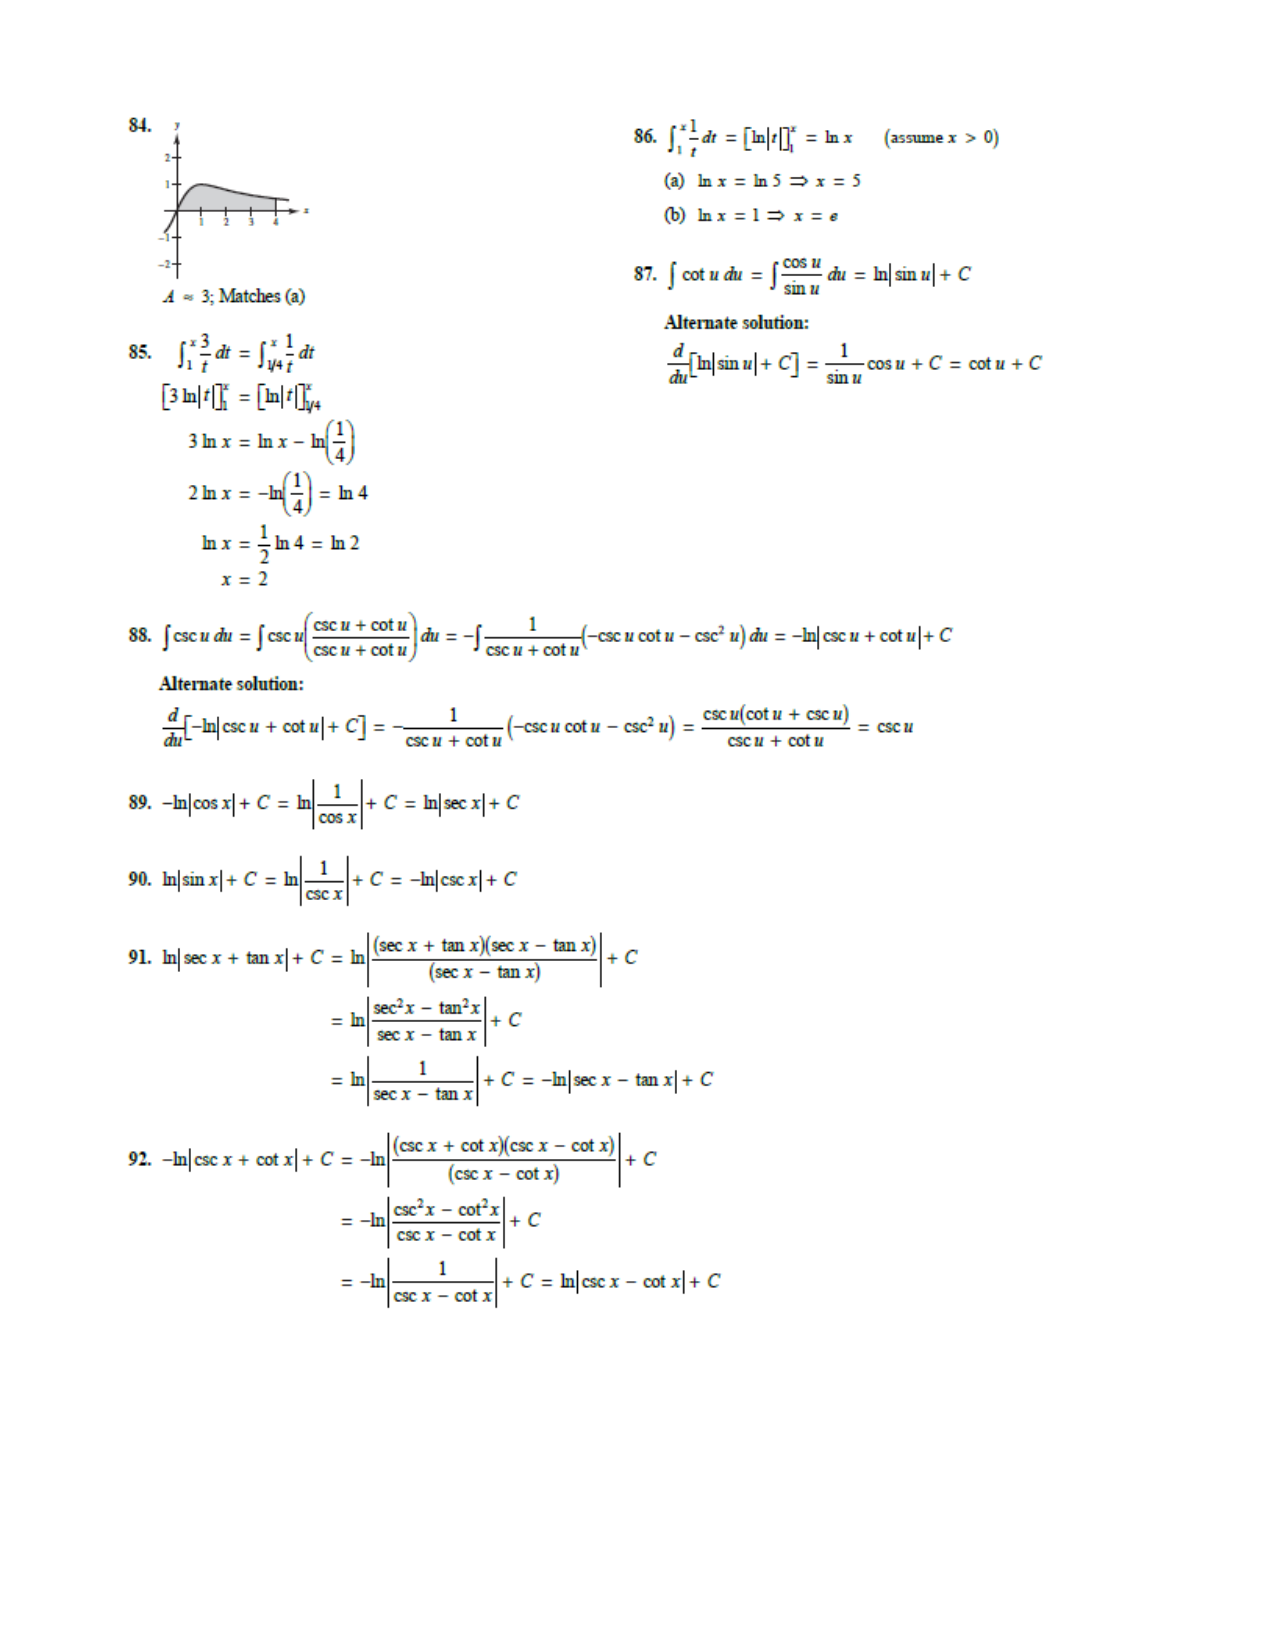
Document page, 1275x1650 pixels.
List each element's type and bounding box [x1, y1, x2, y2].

picture [105, 105, 1088, 1341]
